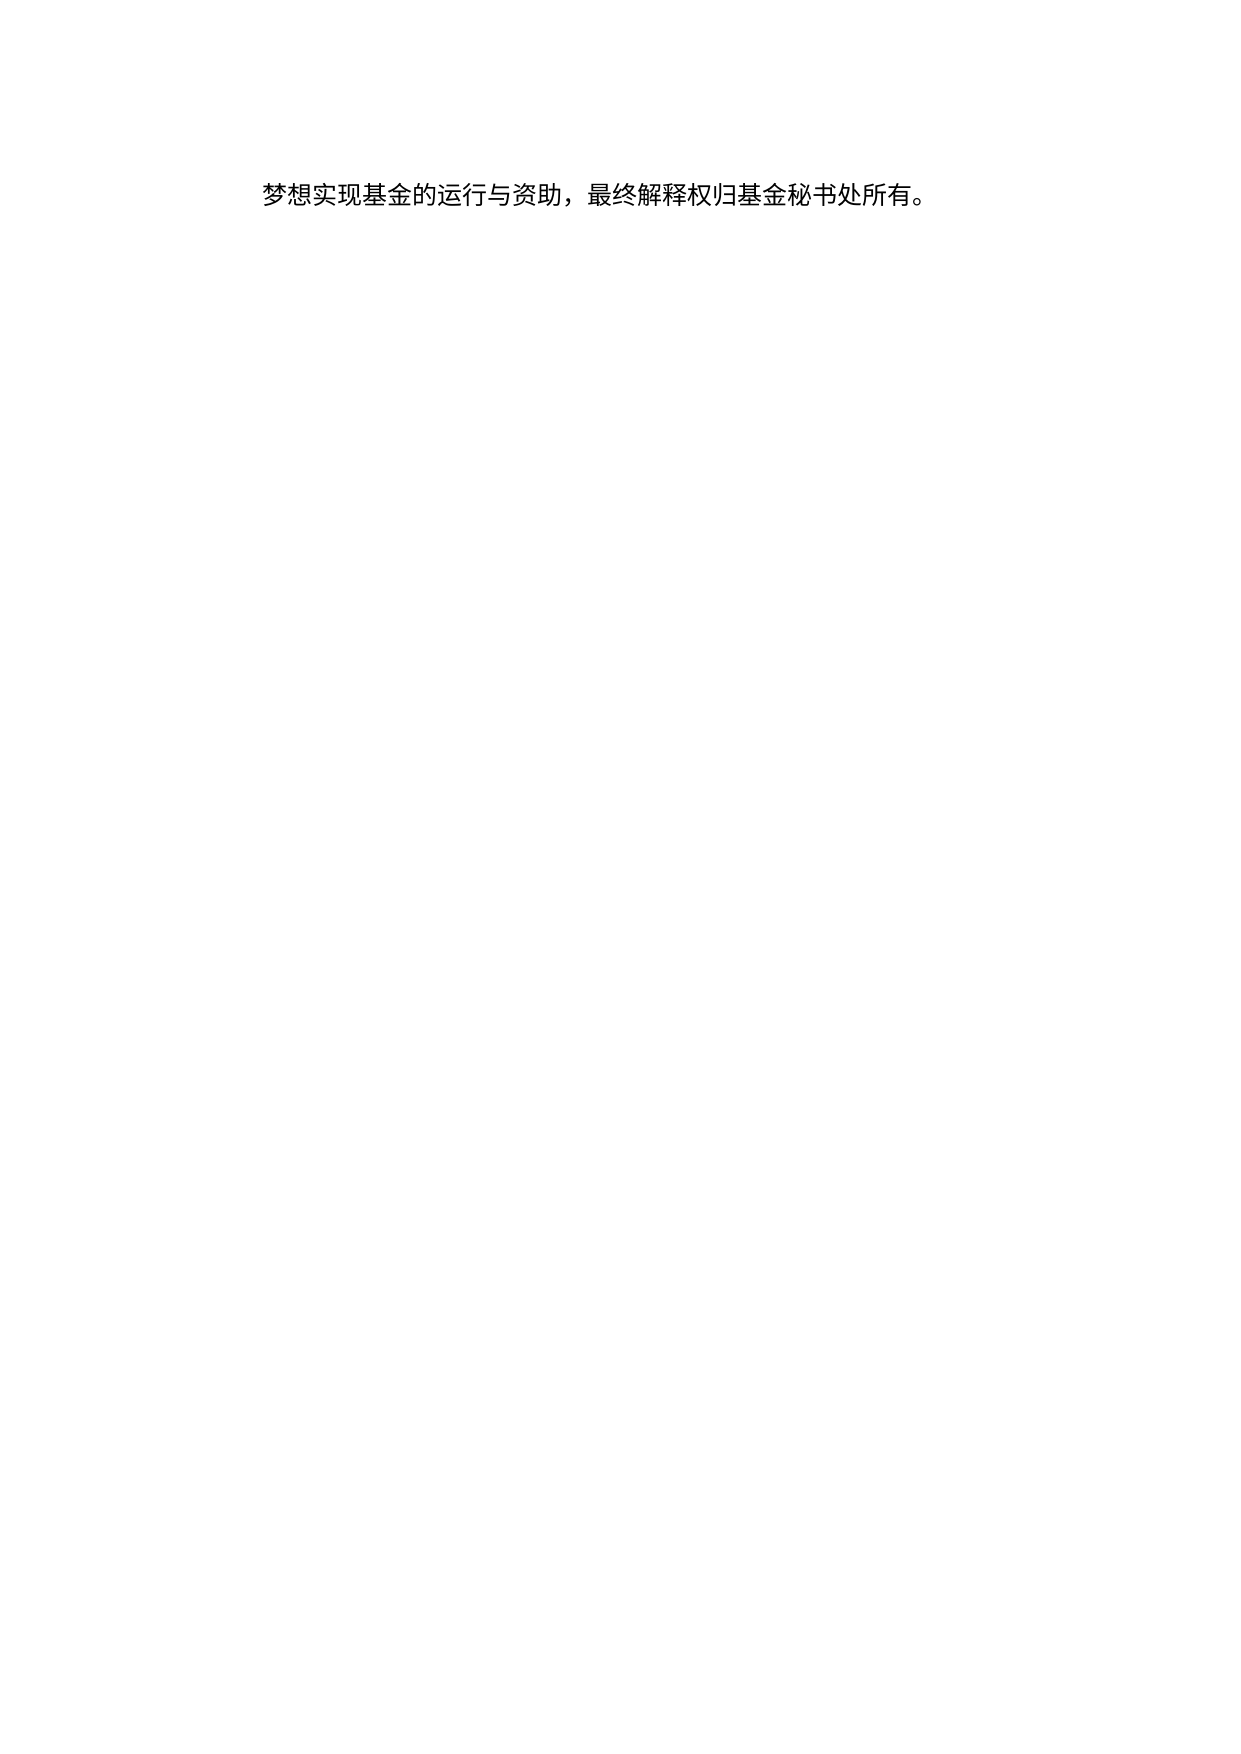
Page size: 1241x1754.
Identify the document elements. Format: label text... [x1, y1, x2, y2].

list 梦想实现基金的运行与资助，最终解释权归基金秘书处所有。 [262, 172, 1053, 216]
